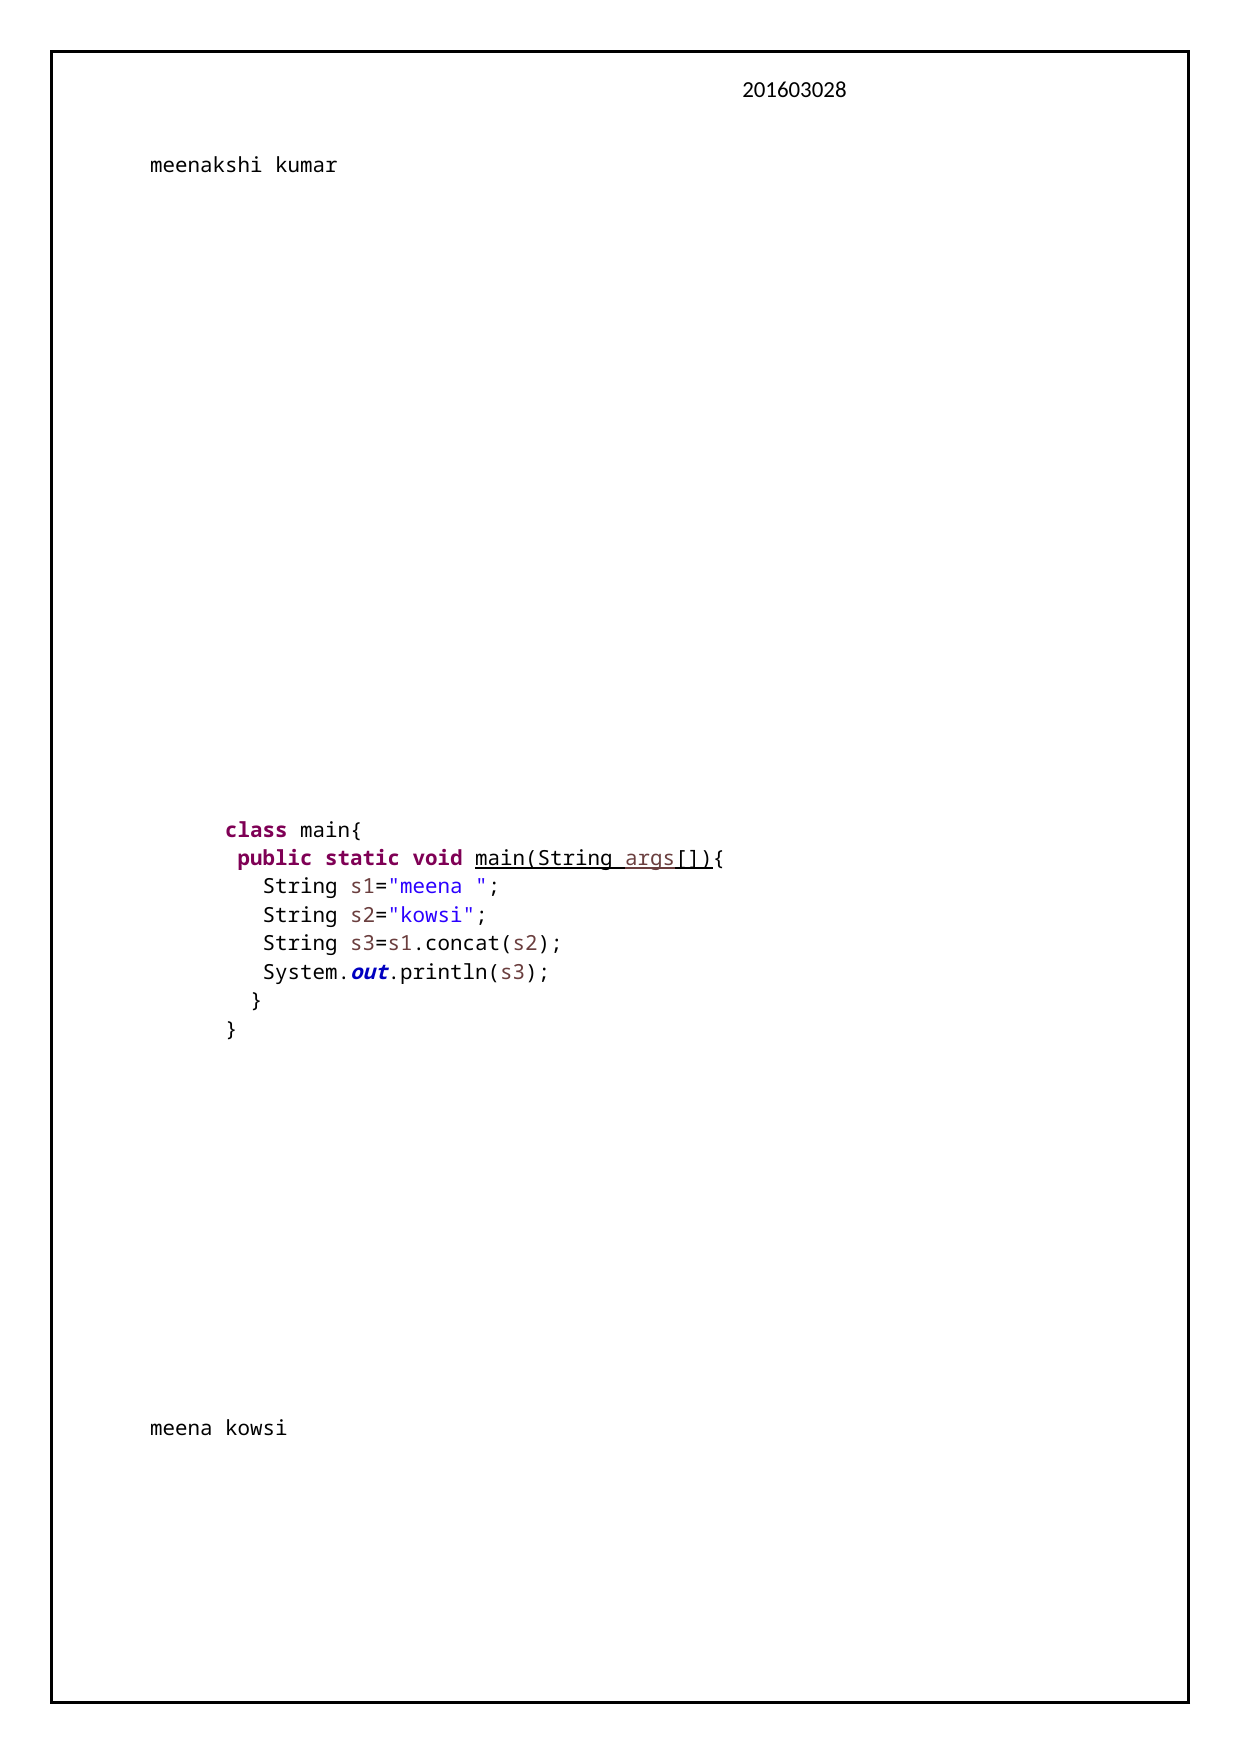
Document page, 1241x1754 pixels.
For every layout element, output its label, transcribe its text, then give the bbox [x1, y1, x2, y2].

text String s1="meena "; [150, 872, 1090, 900]
text meenakshi kumar [150, 150, 1090, 178]
text String s2="kowsi"; [150, 900, 1090, 928]
text class main{ [150, 815, 1090, 843]
text } [150, 1014, 1090, 1042]
text public static void main(String args[]){ [150, 843, 1090, 872]
text System.out.println(s3); [150, 957, 1090, 985]
text } [150, 985, 1090, 1014]
text meena kowsi [150, 1413, 1090, 1442]
text String s3=s1.concat(s2); [150, 928, 1090, 957]
